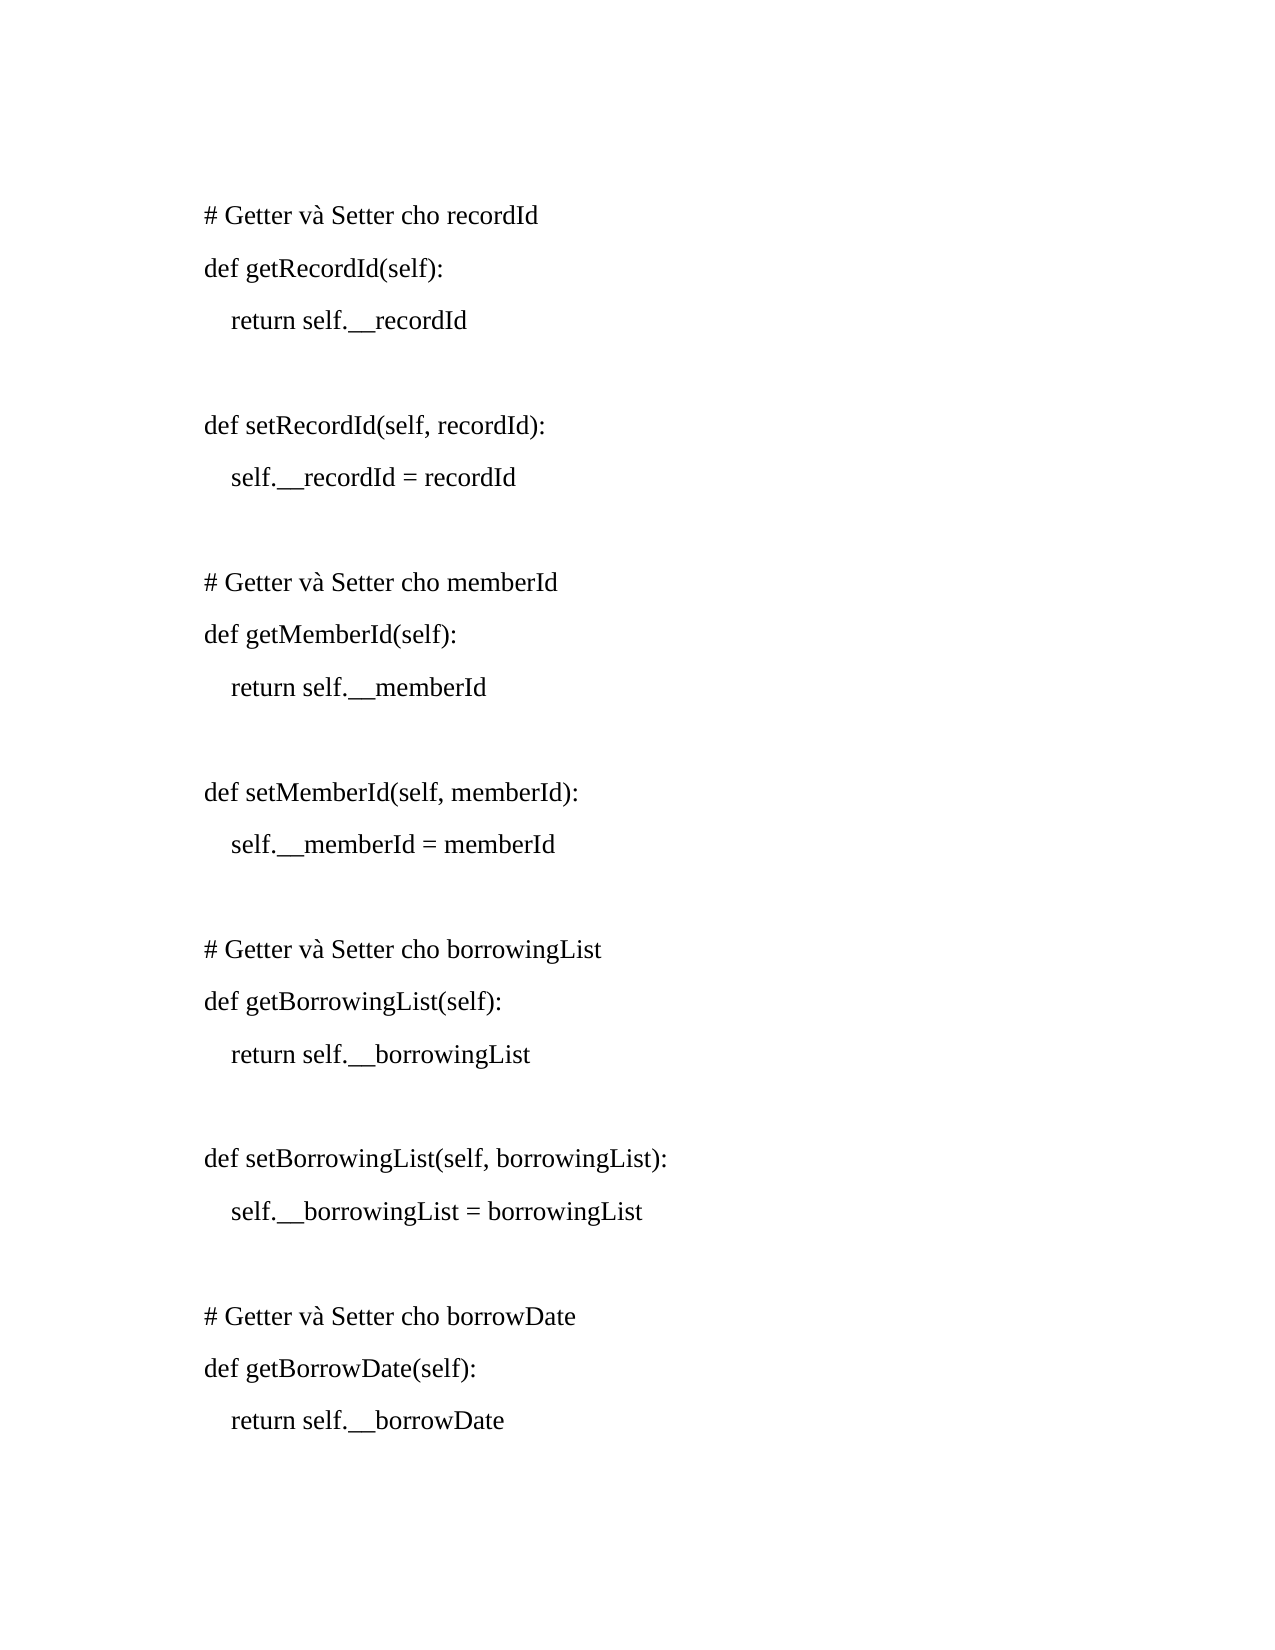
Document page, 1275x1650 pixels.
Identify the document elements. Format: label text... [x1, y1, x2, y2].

text def getBorrowDate(self): [177, 1352, 1128, 1383]
text return self.__recordId [177, 304, 1128, 335]
text # Getter và Setter cho recordId [177, 199, 1128, 231]
text return self.__borrowDate [177, 1404, 1128, 1436]
text def setRecordId(self, recordId): [177, 409, 1128, 440]
text def getRecordId(self): [177, 252, 1128, 283]
text def getBorrowingList(self): [177, 985, 1128, 1016]
text def getMemberId(self): [177, 618, 1128, 650]
text return self.__borrowingList [177, 1038, 1128, 1069]
text self.__recordId = recordId [177, 461, 1128, 492]
text # Getter và Setter cho borrowDate [177, 1300, 1128, 1331]
text # Getter và Setter cho memberId [177, 566, 1128, 597]
text self.__memberId = memberId [177, 828, 1128, 859]
text def setBorrowingList(self, borrowingList): [177, 1142, 1128, 1174]
text self.__borrowingList = borrowingList [177, 1195, 1128, 1226]
text def setMemberId(self, memberId): [177, 776, 1128, 807]
text return self.__memberId [177, 671, 1128, 702]
text # Getter và Setter cho borrowingList [177, 933, 1128, 964]
